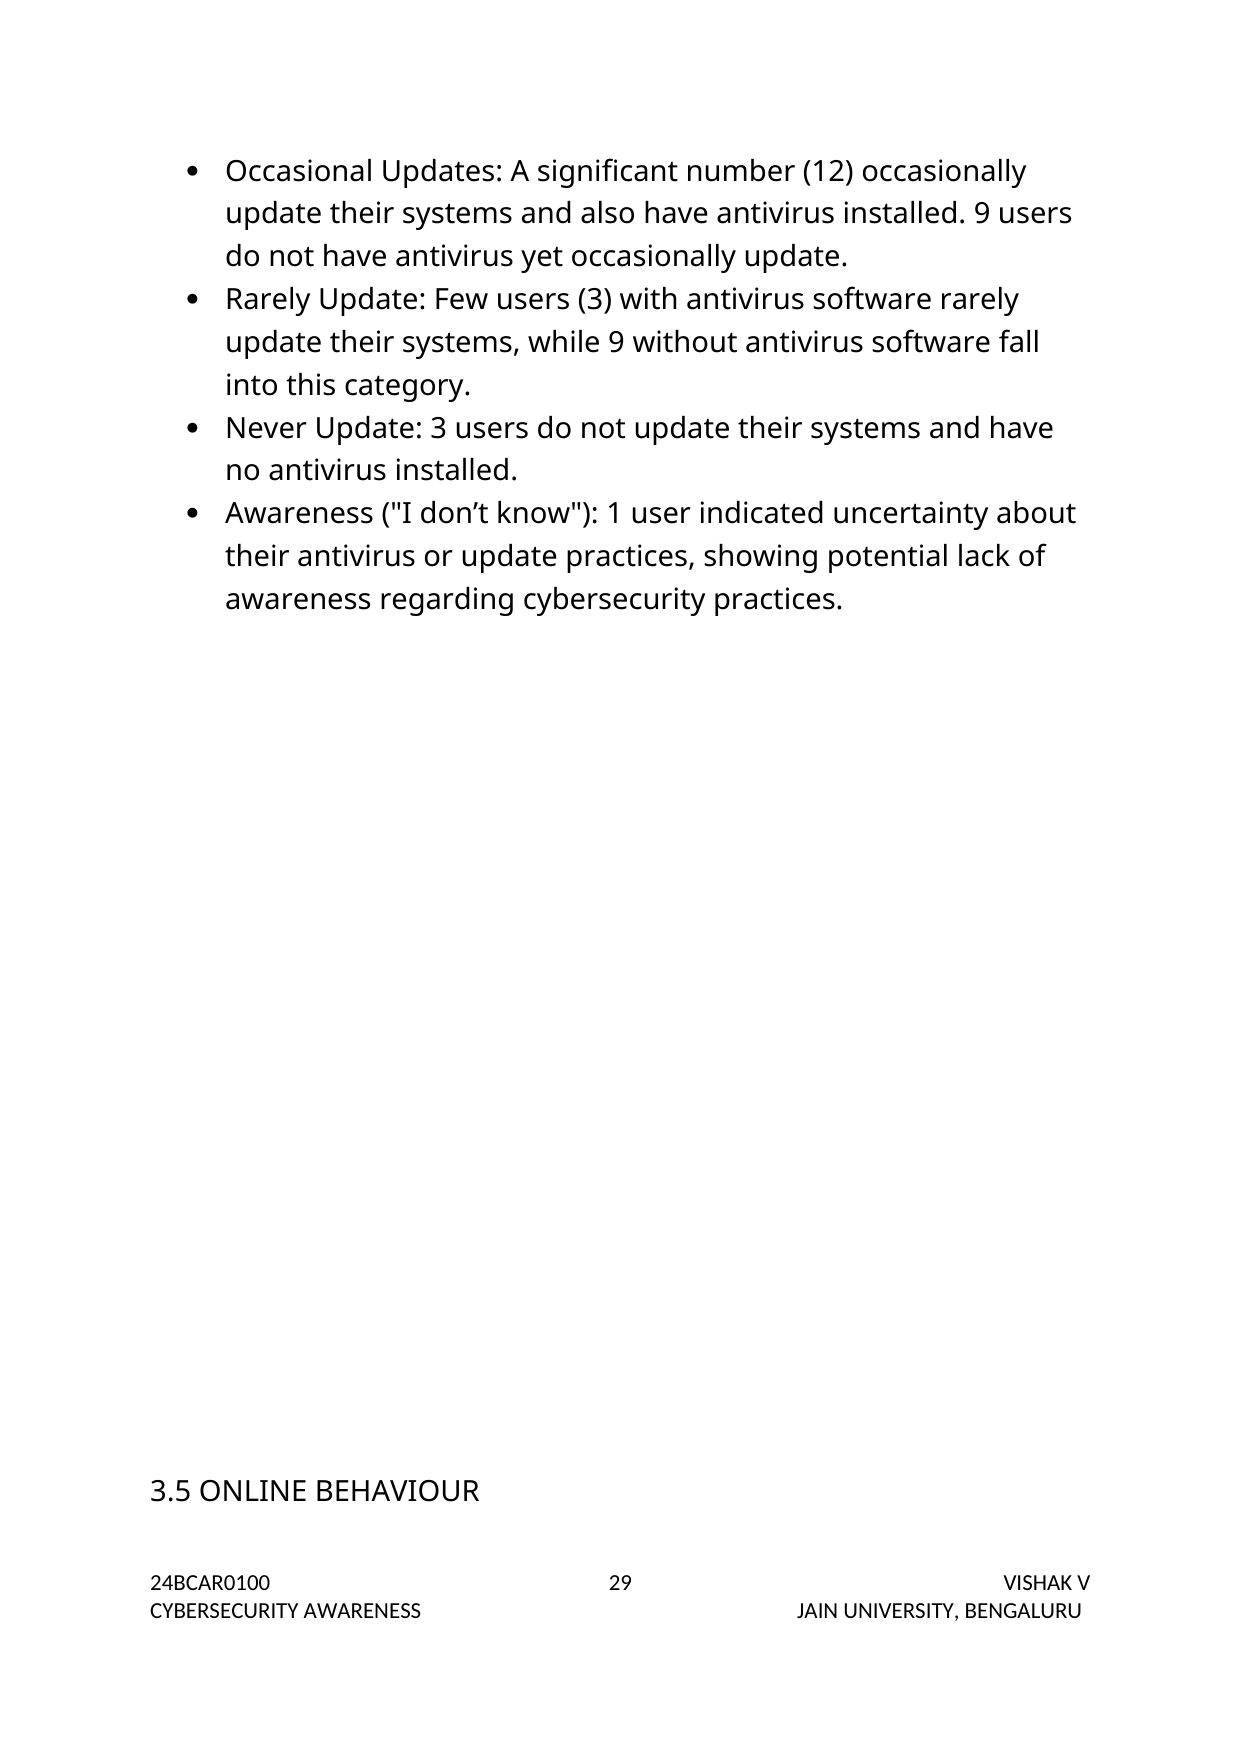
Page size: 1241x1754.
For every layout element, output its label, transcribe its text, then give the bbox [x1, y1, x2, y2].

list Rarely Update: Few users (3) with antivirus software rarely update their systems, while 9 without antivirus software fall into this category. [187, 278, 1090, 404]
list Occasional Updates: A significant number (12) occasionally update their systems and also have antivirus installed. 9 users do not have antivirus yet occasionally update. [187, 150, 1090, 275]
text 3.5 ONLINE BEHAVIOUR [150, 1470, 1090, 1510]
list Never Update: 3 users do not update their systems and have no antivirus installed. [187, 407, 1090, 489]
list Awareness ("I don’t know"): 1 user indicated uncertainty about their antivirus or update practices, showing potential lack of awareness regarding cybersecurity practices. [187, 492, 1090, 618]
